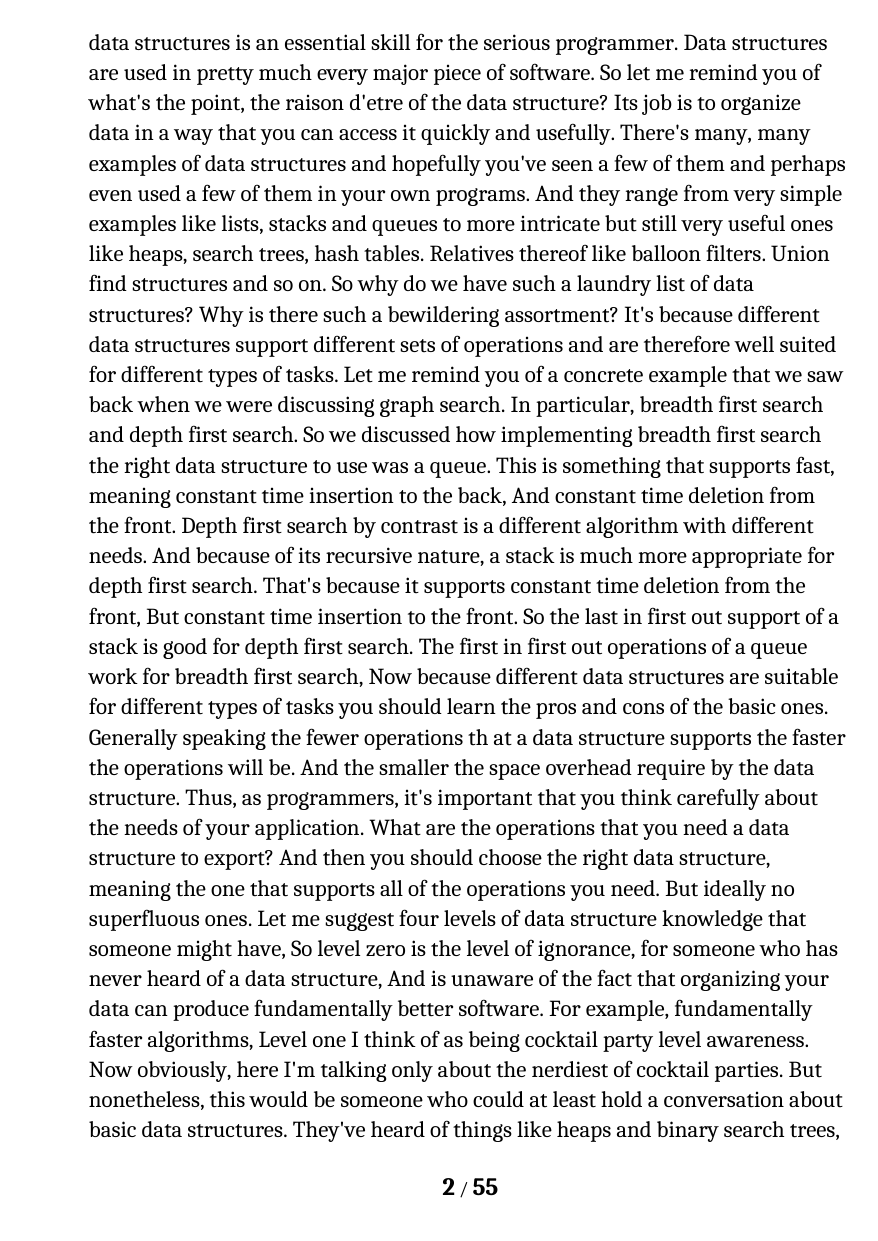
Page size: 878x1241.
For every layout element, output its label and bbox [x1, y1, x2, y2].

text [89, 29, 847, 1143]
